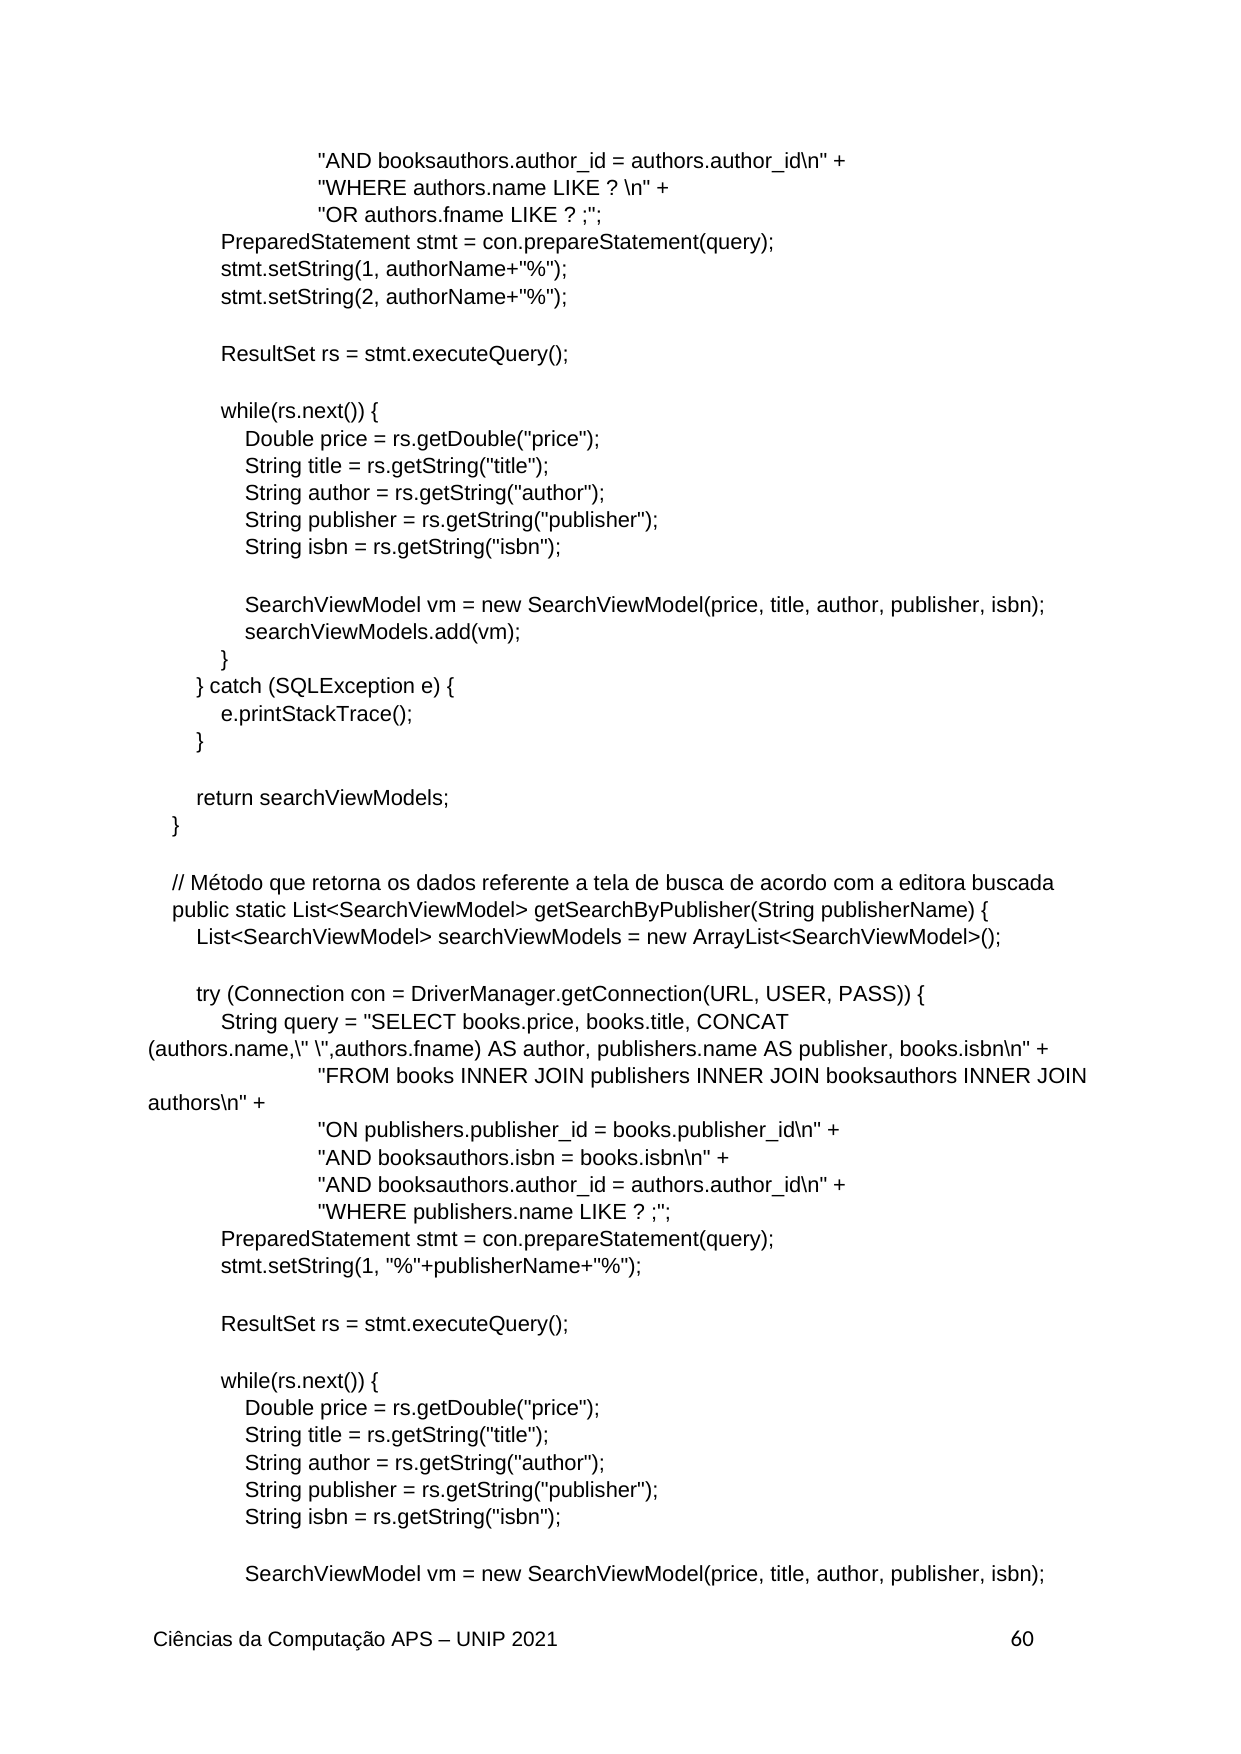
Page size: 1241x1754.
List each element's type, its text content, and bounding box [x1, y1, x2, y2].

text SearchViewModel vm = new SearchViewModel(price, title, author, publisher, isbn); [148, 1561, 1093, 1587]
text "WHERE publishers.name LIKE ? ;"; [148, 1199, 1093, 1224]
text e.printStackTrace(); [148, 700, 1093, 726]
text String publisher = rs.getString("publisher"); [148, 1477, 1093, 1502]
text while(rs.next()) { [148, 398, 1093, 423]
text String title = rs.getString("title"); [148, 453, 1093, 478]
text PreparedStatement stmt = con.prepareStatement(query); [148, 1226, 1093, 1251]
text String isbn = rs.getString("isbn"); [148, 1504, 1093, 1529]
text ResultSet rs = stmt.executeQuery(); [148, 1311, 1093, 1336]
text stmt.setString(2, authorName+"%"); [148, 283, 1093, 309]
text "ON publishers.publisher_id = books.publisher_id\n" + [148, 1117, 1093, 1142]
text ResultSet rs = stmt.executeQuery(); [148, 341, 1093, 366]
text try (Connection con = DriverManager.getConnection(URL, USER, PASS)) { [148, 981, 1093, 1007]
text stmt.setString(1, "%"+publisherName+"%"); [148, 1253, 1093, 1278]
text String publisher = rs.getString("publisher"); [148, 507, 1093, 532]
text "WHERE authors.name LIKE ? \n" + [148, 175, 1093, 200]
text String author = rs.getString("author"); [148, 1449, 1093, 1475]
text stmt.setString(1, authorName+"%"); [148, 256, 1093, 282]
text searchViewModels.add(vm); [148, 619, 1093, 644]
text "OR authors.fname LIKE ? ;"; [148, 202, 1093, 227]
text "AND booksauthors.author_id = authors.author_id\n" + [148, 148, 1093, 173]
text PreparedStatement stmt = con.prepareStatement(query); [148, 229, 1093, 254]
text "AND booksauthors.isbn = books.isbn\n" + [148, 1144, 1093, 1170]
text "FROM books INNER JOIN publishers INNER JOIN booksauthors INNER JOIN authors\n" + [148, 1063, 1093, 1115]
text public static List<SearchViewModel> getSearchByPublisher(String publisherName) { [148, 897, 1093, 922]
text String isbn = rs.getString("isbn"); [148, 534, 1093, 559]
text String title = rs.getString("title"); [148, 1422, 1093, 1448]
text return searchViewModels; [148, 785, 1093, 810]
text } catch (SQLException e) { [148, 673, 1093, 698]
text } [148, 728, 1093, 753]
text // Método que retorna os dados referente a tela de busca de acordo com a editora buscada [148, 869, 1093, 895]
text } [148, 646, 1093, 671]
text while(rs.next()) { [148, 1368, 1093, 1393]
text SearchViewModel vm = new SearchViewModel(price, title, author, publisher, isbn); [148, 592, 1093, 617]
text List<SearchViewModel> searchViewModels = new ArrayList<SearchViewModel>(); [148, 924, 1093, 949]
text Double price = rs.getDouble("price"); [148, 1395, 1093, 1420]
text Double price = rs.getDouble("price"); [148, 426, 1093, 451]
text } [148, 812, 1093, 837]
text String author = rs.getString("author"); [148, 480, 1093, 505]
text String query = "SELECT books.price, books.title, CONCAT (authors.name,\" \",authors.fname) AS author, publishers.name AS publisher, books.isbn\n" + [148, 1008, 1093, 1061]
text "AND booksauthors.author_id = authors.author_id\n" + [148, 1172, 1093, 1197]
